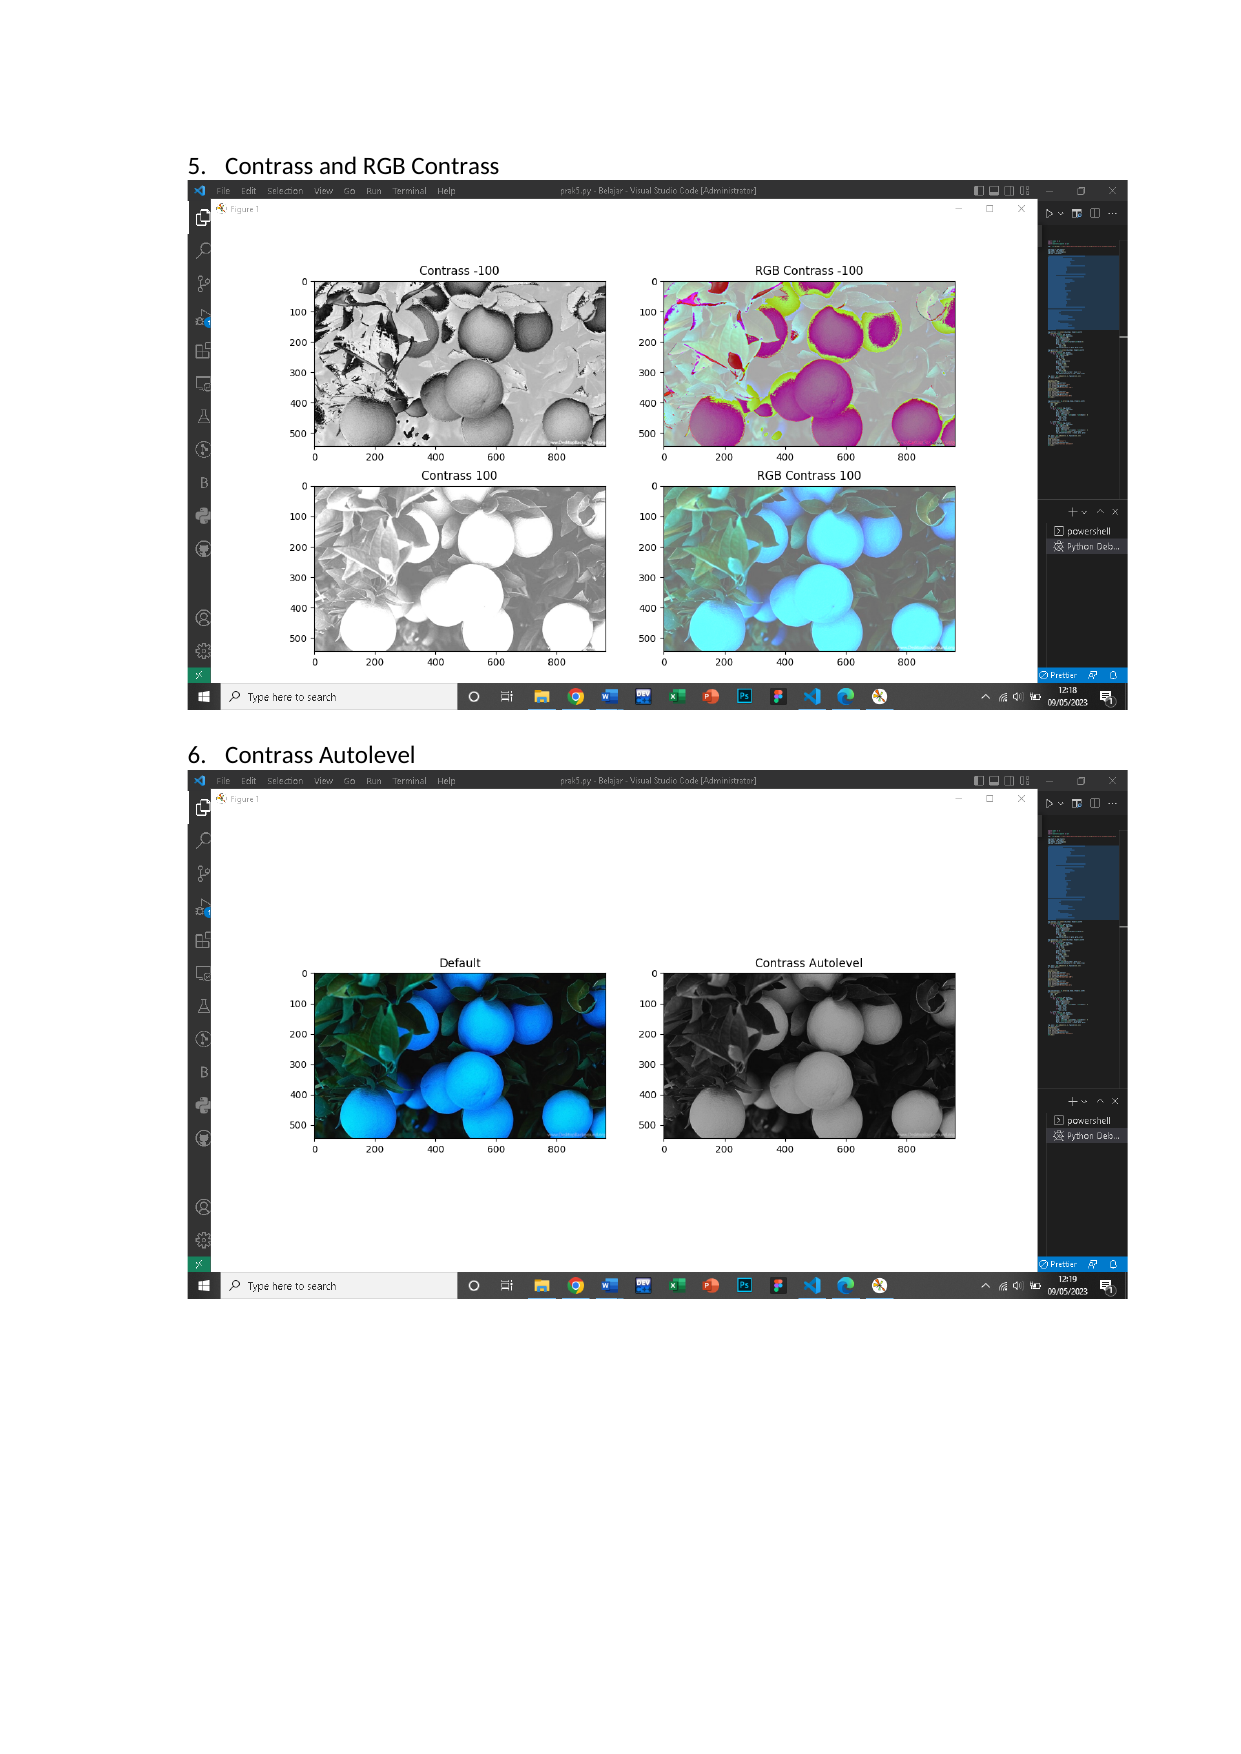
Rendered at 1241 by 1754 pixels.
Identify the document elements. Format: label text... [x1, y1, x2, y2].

list Contrass Autolevel [187, 740, 1090, 770]
picture [187, 180, 1128, 710]
picture [187, 770, 1128, 1299]
list Contrass and RGB Contrass [187, 150, 1090, 180]
